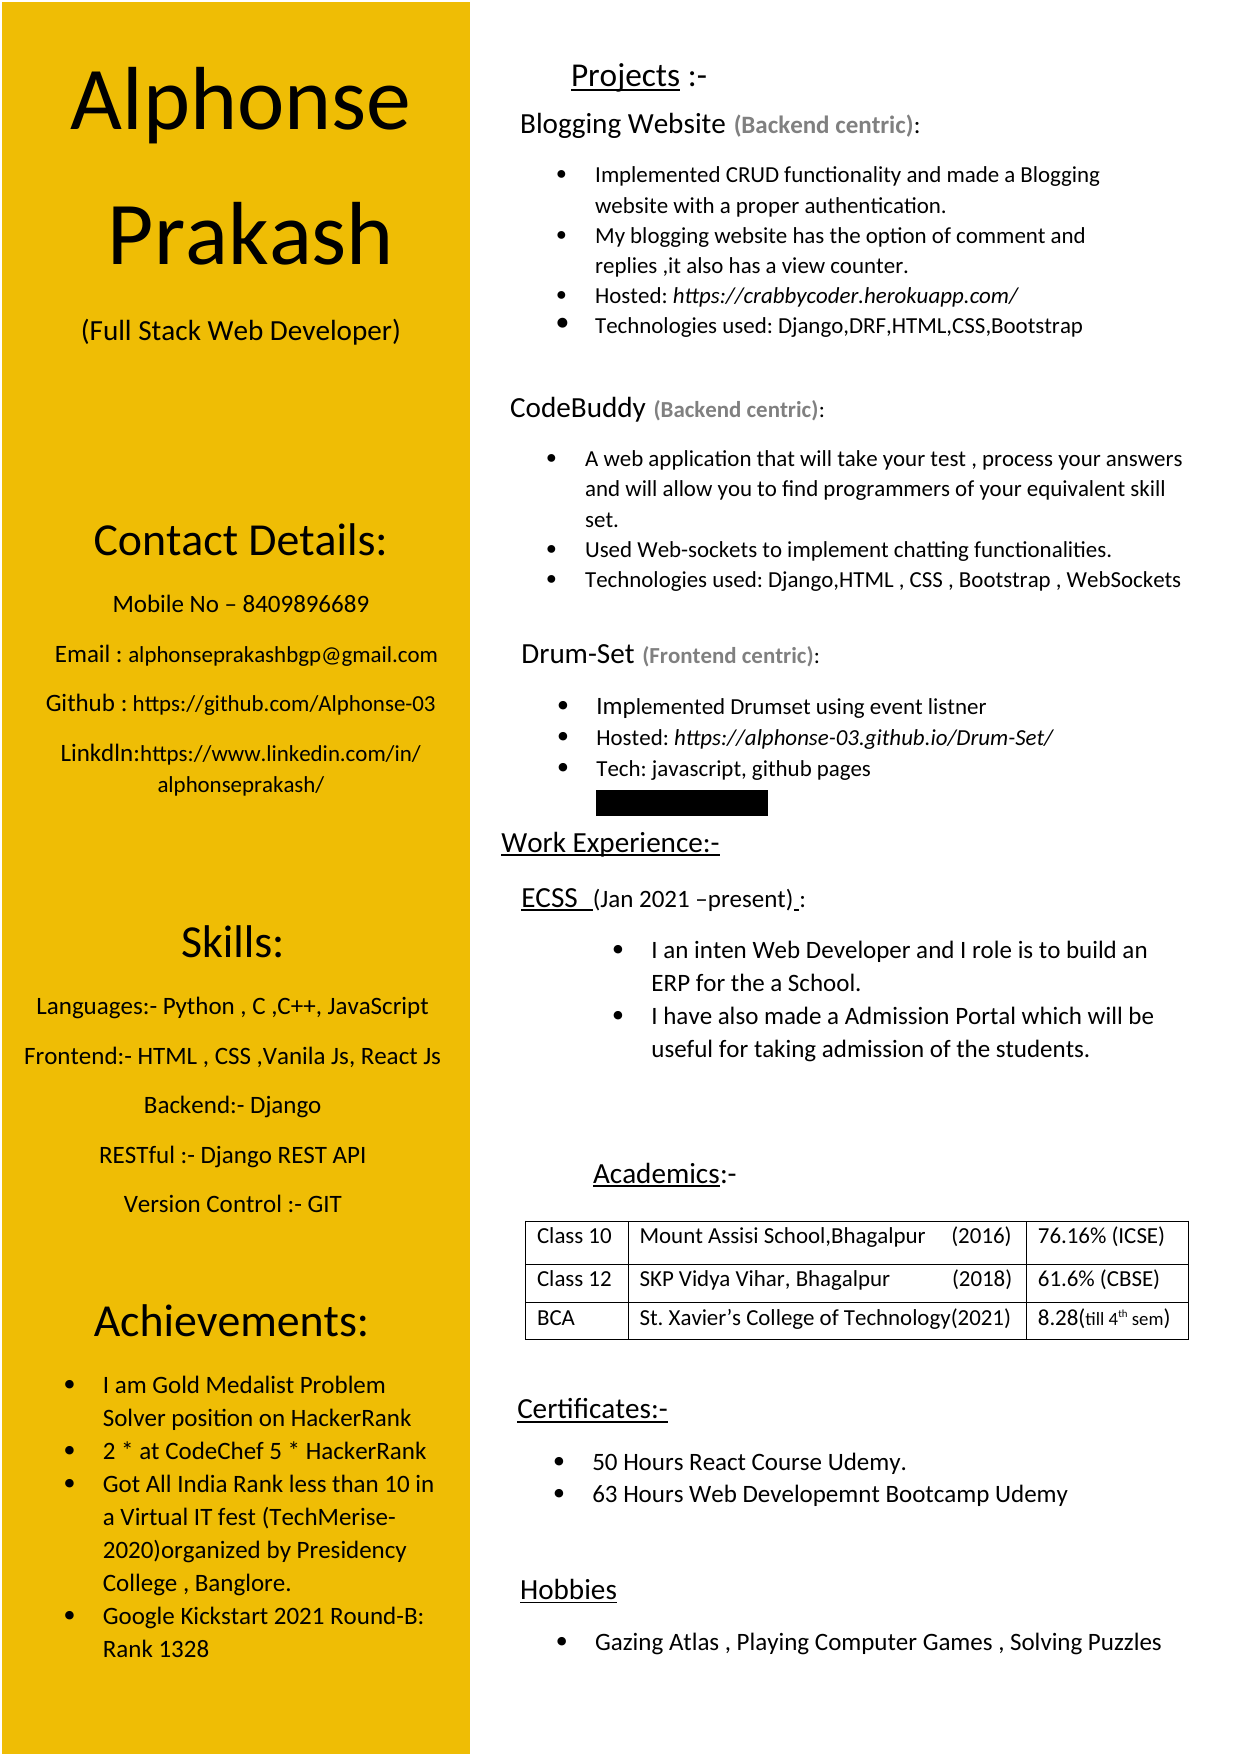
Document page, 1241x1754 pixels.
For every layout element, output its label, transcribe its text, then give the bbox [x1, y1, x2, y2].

table_cell 61.6% (CBSE) [1027, 1265, 1188, 1302]
table_header Mount Assisi School,Bhagalpur (2016) [629, 1222, 1026, 1263]
table_cell Class 12 [526, 1265, 628, 1302]
table_cell 8.28(till 4th sem) [1027, 1303, 1188, 1339]
table_header Class 10 [526, 1222, 628, 1263]
table_cell St. Xavier’s College of Technology(2021) [629, 1303, 1026, 1339]
table_cell BCA [526, 1303, 628, 1339]
table_cell SKP Vidya Vihar, Bhagalpur (2018) [629, 1265, 1026, 1302]
table_header 76.16% (ICSE) [1027, 1222, 1188, 1263]
